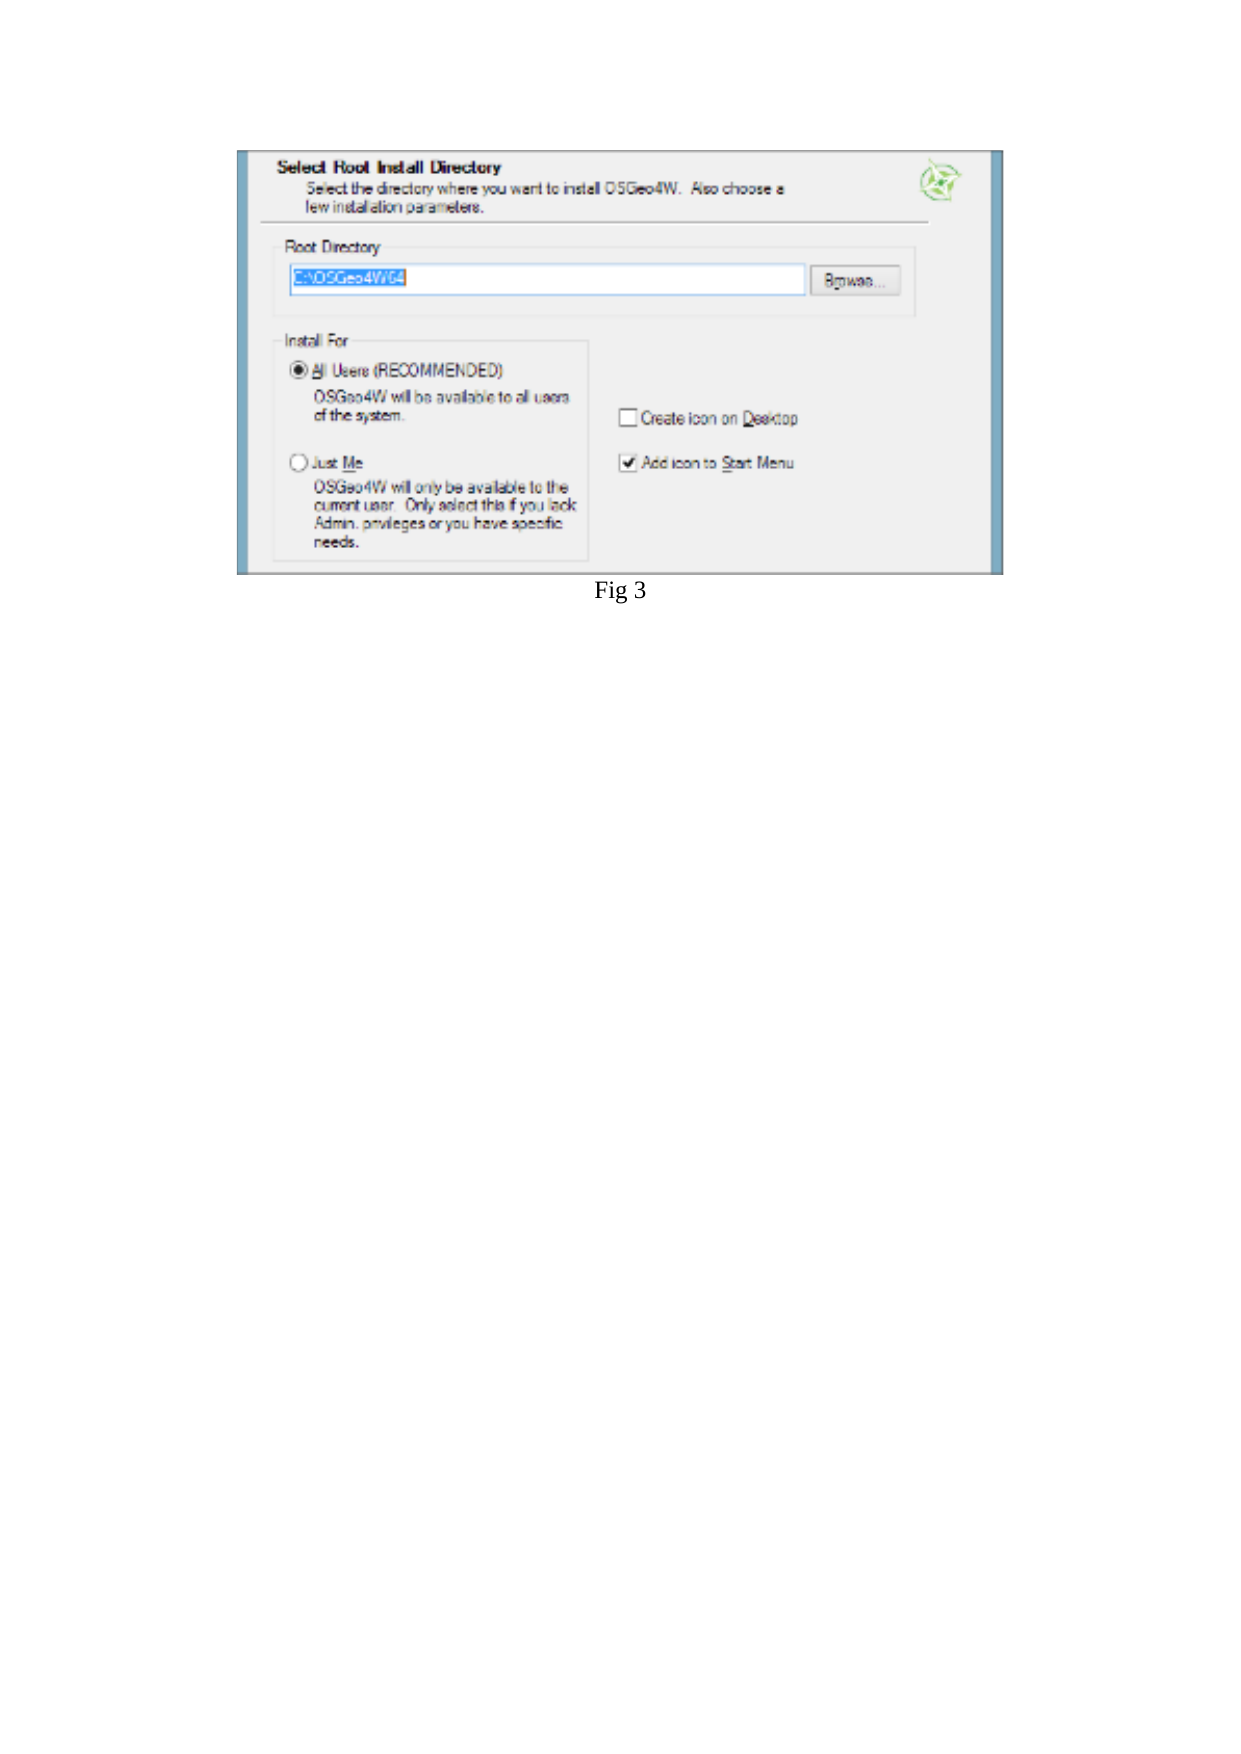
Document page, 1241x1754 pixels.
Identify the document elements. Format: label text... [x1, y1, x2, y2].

picture [236, 150, 1004, 575]
text Fig 3 [150, 575, 1090, 604]
